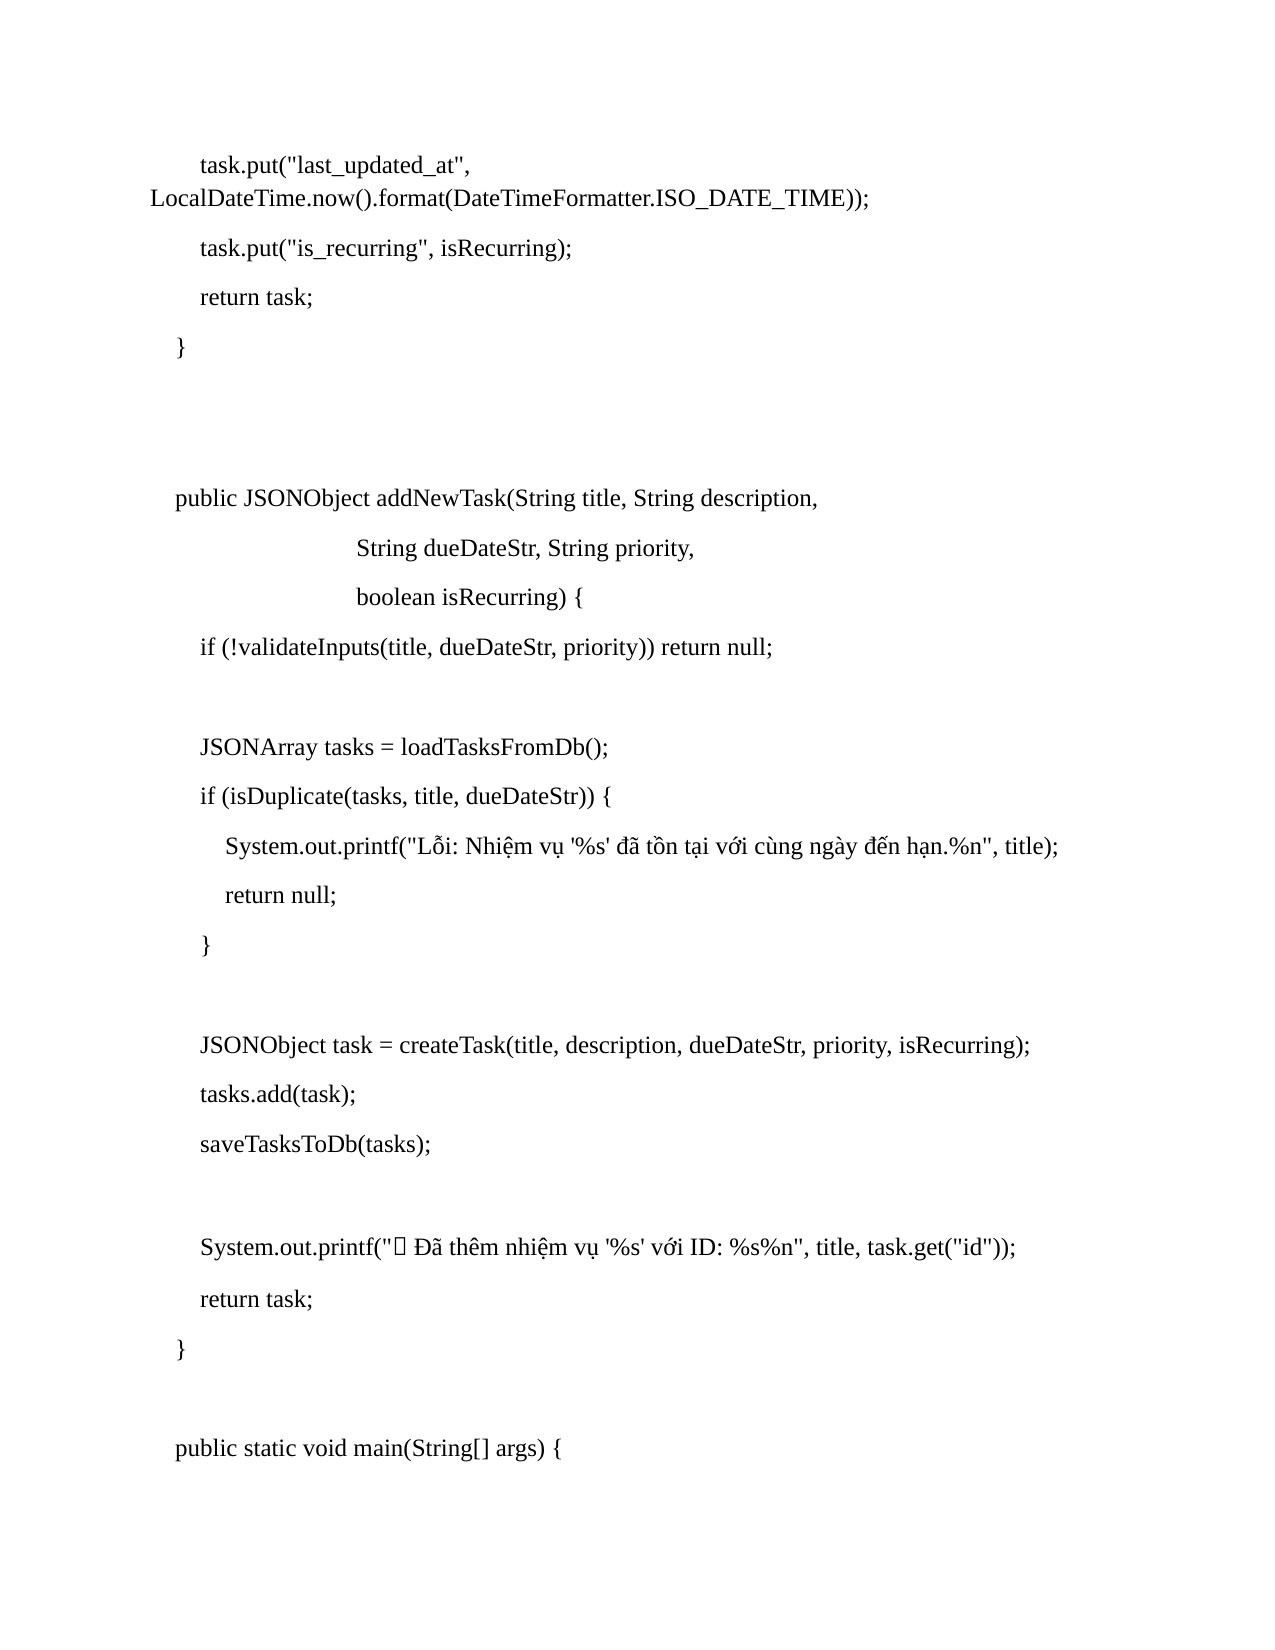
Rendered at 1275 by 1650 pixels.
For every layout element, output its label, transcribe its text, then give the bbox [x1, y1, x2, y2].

text public static void main(String[] args) { [150, 1433, 1125, 1462]
text task.put("is_recurring", isRecurring); [150, 233, 1125, 261]
text System.out.printf("Lỗi: Nhiệm vụ '%s' đã tồn tại với cùng ngày đến hạn.%n", title); [150, 831, 1125, 860]
text } [150, 1334, 1125, 1363]
text JSONObject task = createTask(title, description, dueDateStr, priority, isRecurring); [150, 1030, 1125, 1058]
text JSONArray tasks = loadTasksFromDb(); [150, 732, 1125, 760]
text public JSONObject addNewTask(String title, String description, [150, 483, 1125, 512]
text return task; [150, 282, 1125, 311]
text if (!validateInputs(title, dueDateStr, priority)) return null; [150, 632, 1125, 661]
text boolean isRecurring) { [150, 582, 1125, 611]
text if (isDuplicate(tasks, title, dueDateStr)) { [150, 781, 1125, 810]
text task.put("last_updated_at", LocalDateTime.now().format(DateTimeFormatter.ISO_DATE_TIME)); [150, 150, 1125, 212]
text String dueDateStr, String priority, [150, 533, 1125, 562]
text } [150, 930, 1125, 959]
text } [150, 332, 1125, 361]
text return task; [150, 1284, 1125, 1313]
text return null; [150, 881, 1125, 909]
text saveTasksToDb(tasks); [150, 1129, 1125, 1158]
text System.out.printf("✅ Đã thêm nhiệm vụ '%s' với ID: %s%n", title, task.get("id")); [150, 1228, 1125, 1262]
text tasks.add(task); [150, 1079, 1125, 1108]
